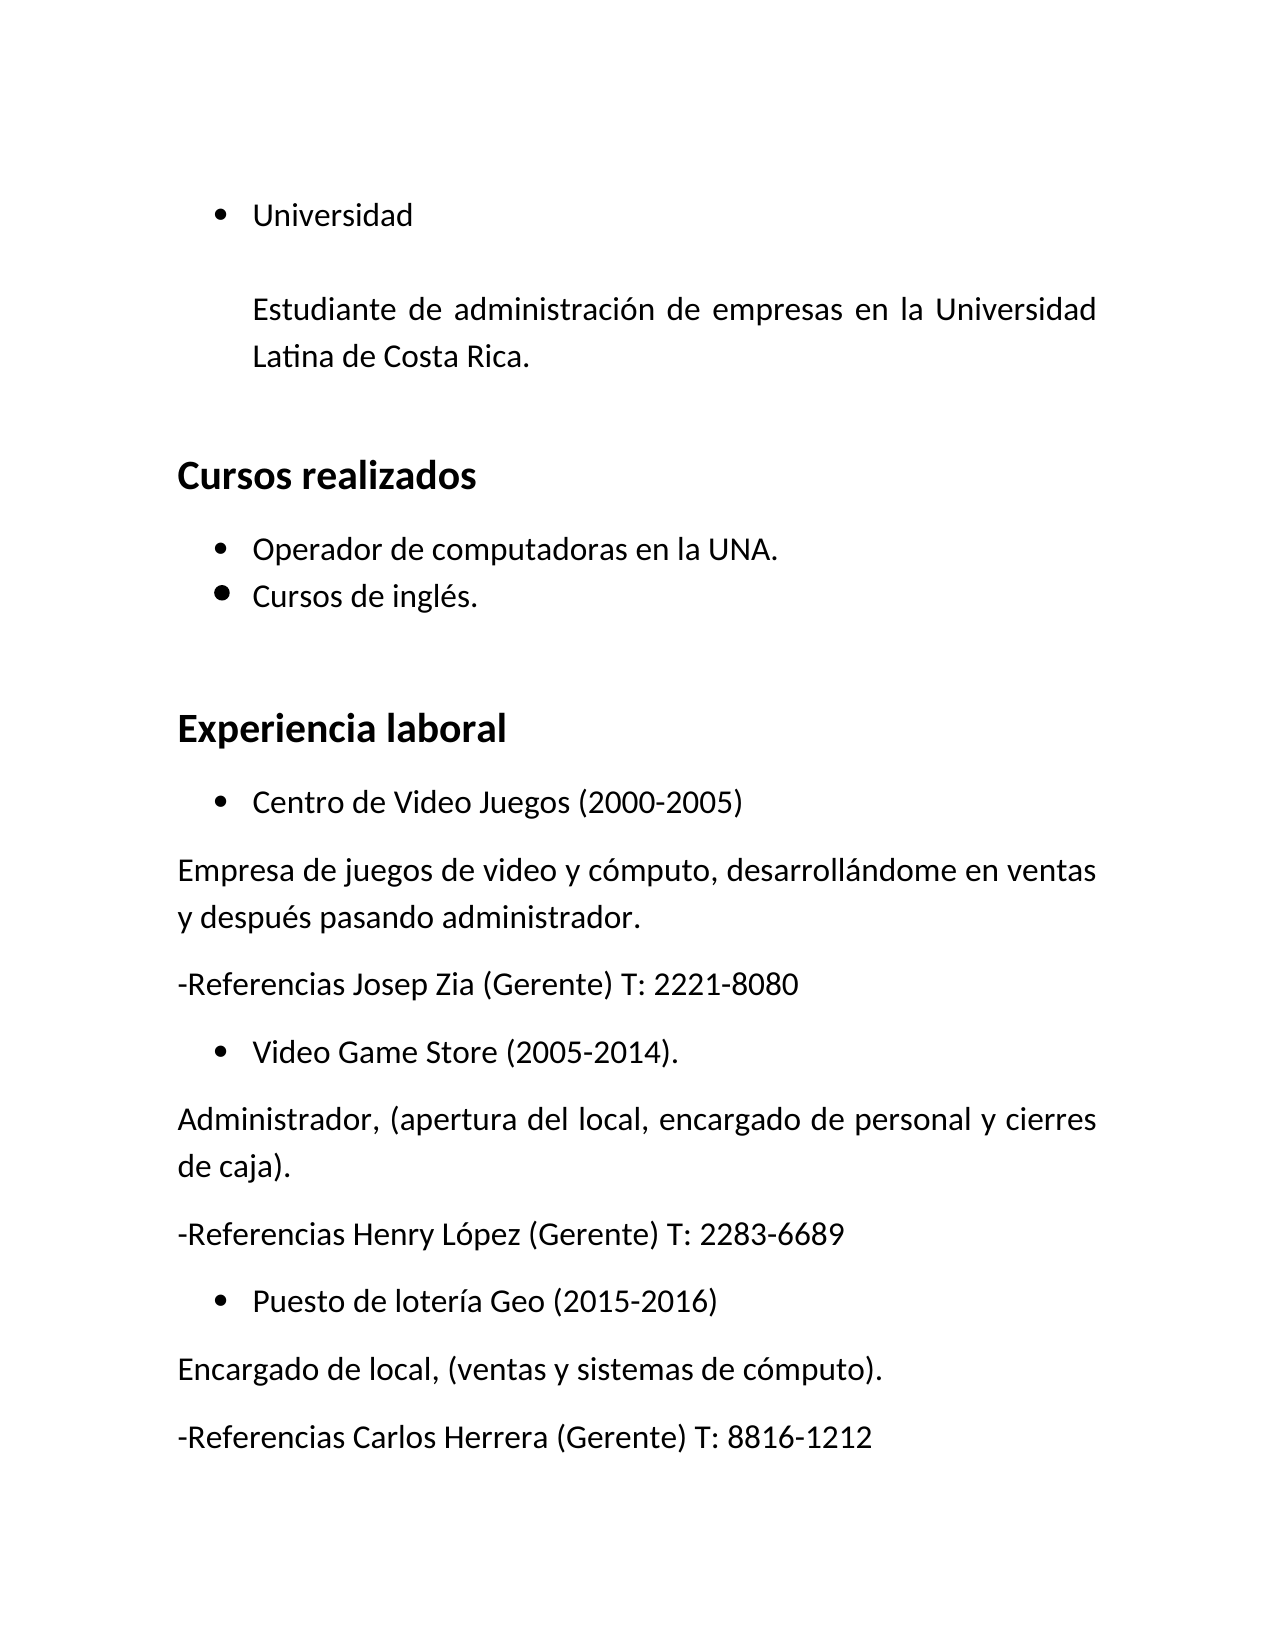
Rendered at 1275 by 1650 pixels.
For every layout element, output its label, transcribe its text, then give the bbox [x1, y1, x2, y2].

list Puesto de lotería Geo (2015-2016) [215, 1280, 1098, 1321]
text Experiencia laboral [177, 702, 1098, 753]
text Empresa de juegos de video y cómputo, desarrollándome en ventas y después pasando administrador. [177, 849, 1098, 936]
text Cursos realizados [177, 449, 1098, 500]
list Centro de Video Juegos (2000-2005) [215, 781, 1098, 822]
text -Referencias Josep Zia (Gerente) T: 2221-8080 [177, 963, 1098, 1004]
text -Referencias Henry López (Gerente) T: 2283-6689 [177, 1213, 1098, 1253]
list Estudiante de administración de empresas en la Universidad Latina de Costa Rica. [252, 288, 1098, 375]
list Universidad [215, 194, 1098, 235]
list Operador de computadoras en la UNA. [215, 528, 1098, 569]
list Video Game Store (2005-2014). [215, 1031, 1098, 1072]
list Cursos de inglés. [215, 575, 1098, 617]
text -Referencias Carlos Herrera (Gerente) T: 8816-1212 [177, 1416, 1098, 1456]
text Encargado de local, (ventas y sistemas de cómputo). [177, 1348, 1098, 1389]
text Administrador, (apertura del local, encargado de personal y cierres de caja). [177, 1098, 1098, 1186]
